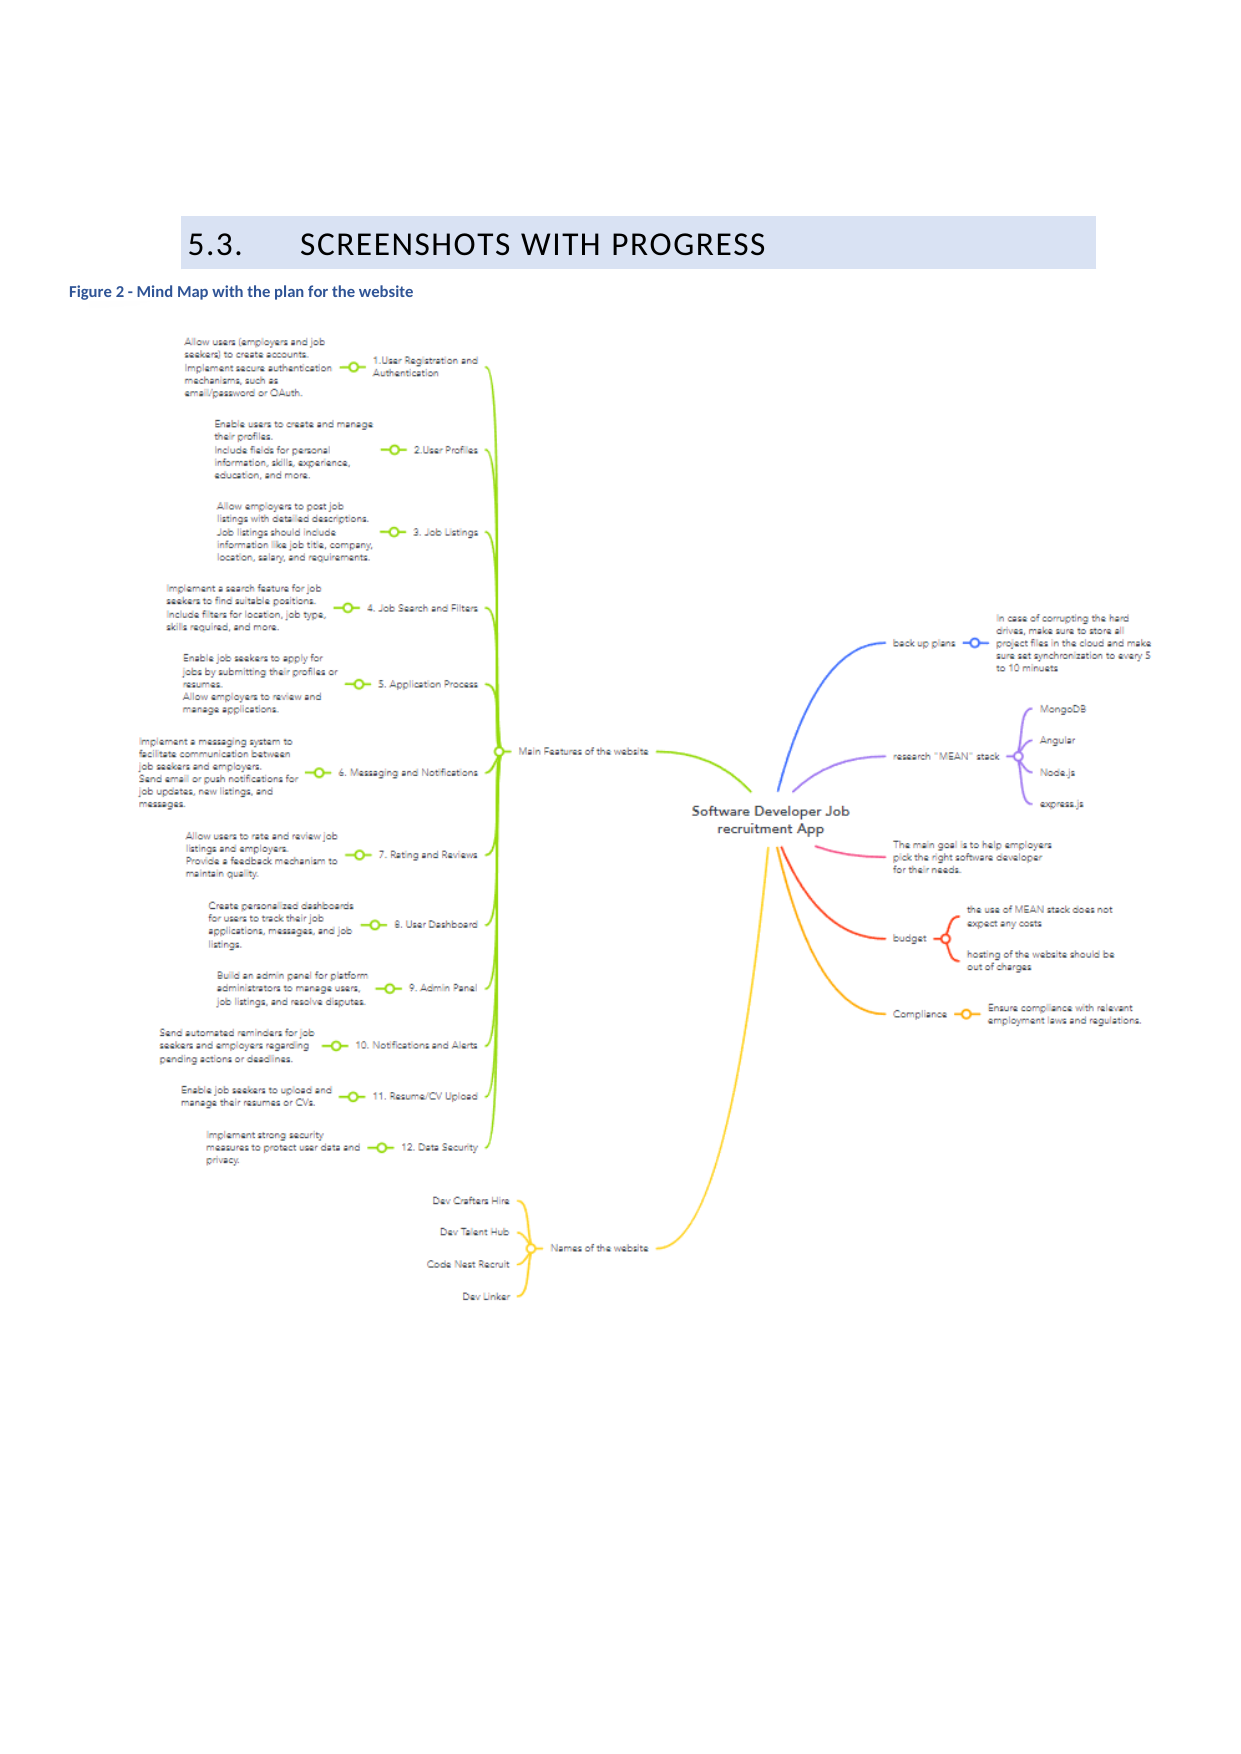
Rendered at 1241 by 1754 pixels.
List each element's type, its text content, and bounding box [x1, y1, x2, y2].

subtitle Screenshots with progress [188, 223, 1090, 263]
picture [87, 298, 1186, 1333]
